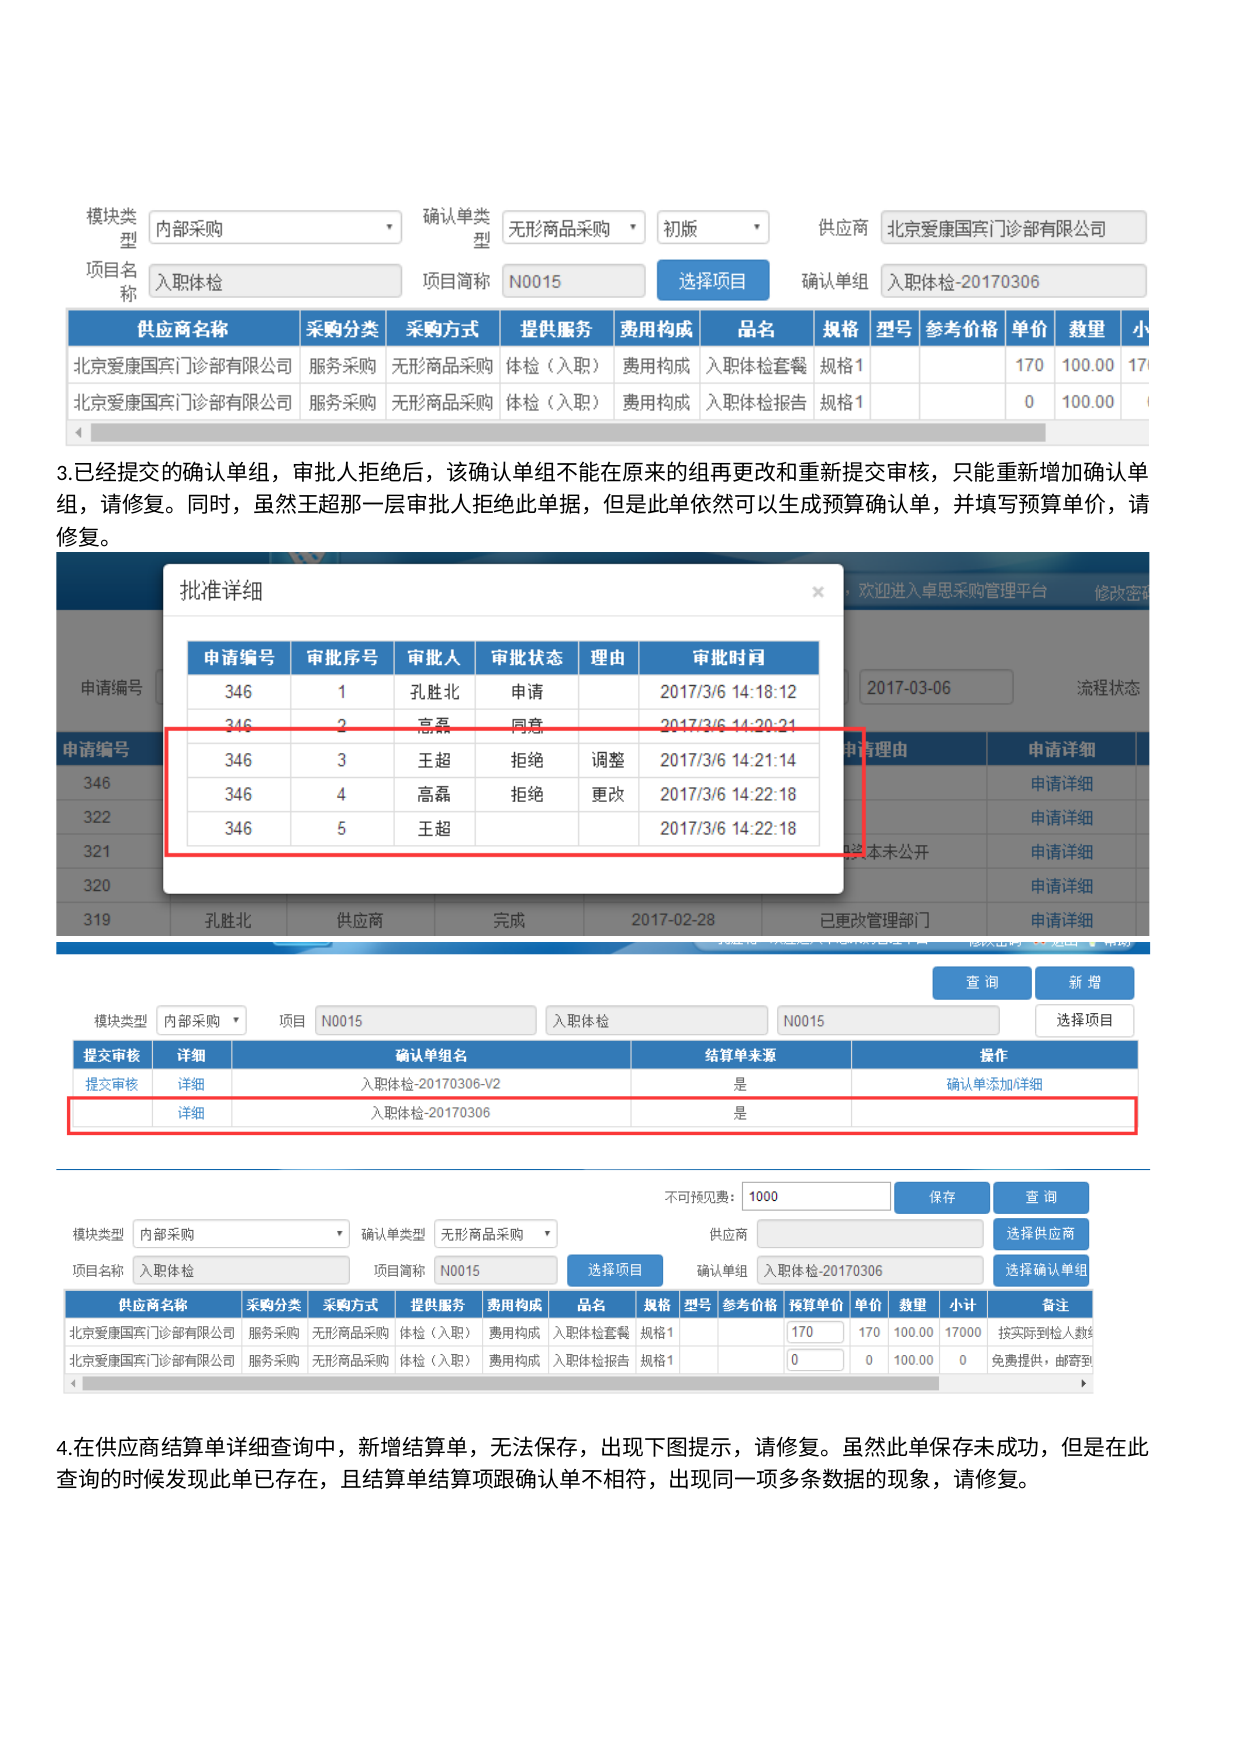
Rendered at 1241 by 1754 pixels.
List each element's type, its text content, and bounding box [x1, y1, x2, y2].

picture [56, 942, 1150, 1154]
picture [56, 1169, 1150, 1415]
list 在供应商结算单详细查询中，新增结算单，无法保存，出现下图提示，请修复。虽然此单保存未成功，但是在此查询的时候发现此单已存在，且结算单结算项跟确认单不相符，出现同一项多条数据的现象，请修复。 [56, 1429, 1150, 1494]
picture [56, 162, 1149, 449]
list 已经提交的确认单组，审批人拒绝后，该确认单组不能在原来的组再更改和重新提交审核，只能重新增加确认单组，请修复。同时，虽然王超那一层审批人拒绝此单据，但是此单依然可以生成预算确认单，并填写预算单价，请修复。 [56, 454, 1150, 552]
picture [56, 552, 1150, 936]
